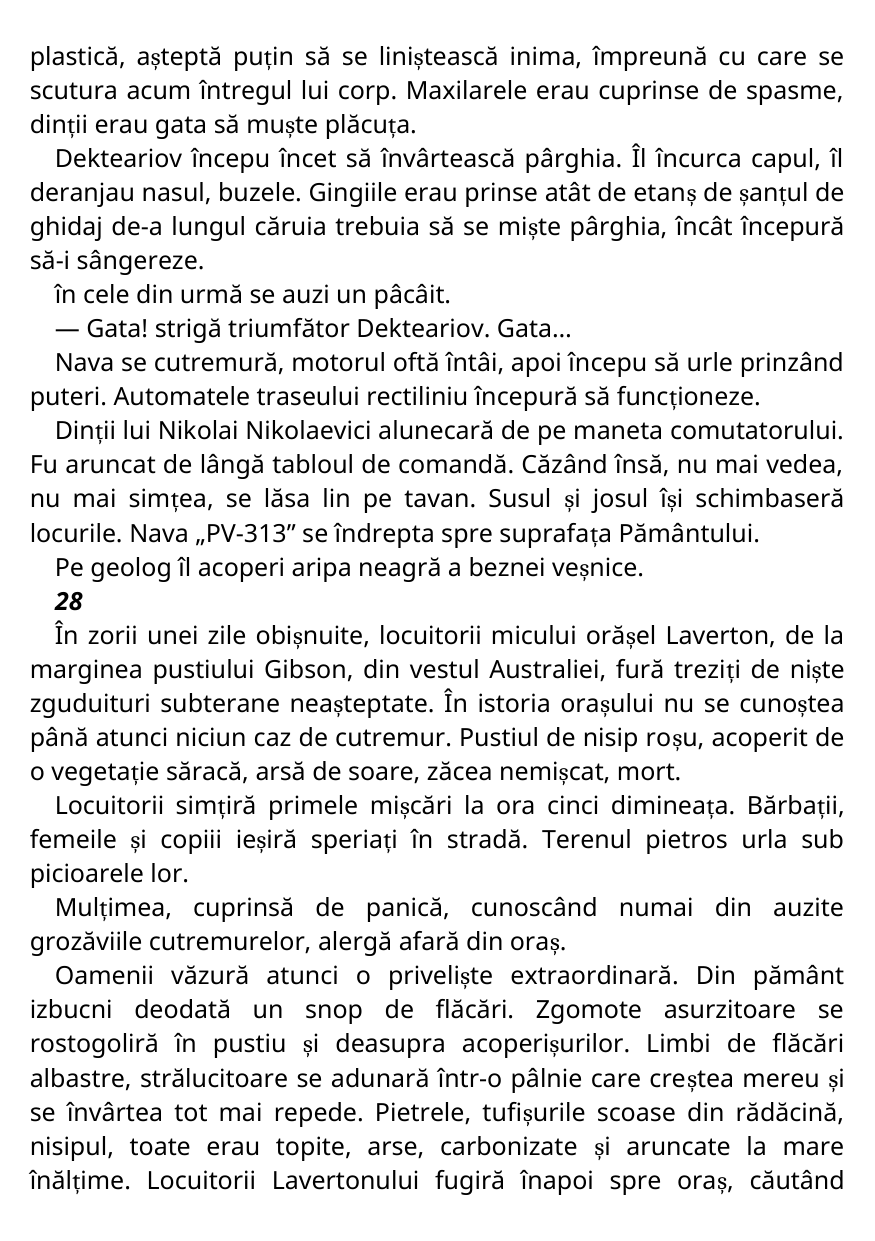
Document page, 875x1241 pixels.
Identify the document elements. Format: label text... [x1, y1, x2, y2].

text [29, 958, 844, 1196]
text Locuitorii simțiră primele mișcări la ora cinci dimineața. Bărbații, femeile și copiii ieșiră speriați în stradă. Terenul pietros urla sub picioarele lor. [29, 788, 844, 890]
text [29, 38, 844, 141]
text Pe geolog îl acoperi aripa neagră a beznei veșnice. [29, 549, 844, 583]
text ― Gata! strigă triumfător Dekteariov. Gata… [29, 311, 844, 345]
text În zorii unei zile obișnuite, locuitorii micului orășel Laverton, de la marginea pustiului Gibson, din vestul Australiei, fură treziți de niște zguduituri subterane neașteptate. În istoria orașului nu se cunoștea până atunci niciun caz de cutremur. Pustiul de nisip roșu, acoperit de o vegetație săracă, arsă de soare, zăcea nemișcat, mort. [29, 617, 844, 788]
text Nava se cutremură, motorul oftă întâi, apoi începu să urle prinzând puteri. Automatele traseului rectiliniu începură să funcționeze. [29, 345, 844, 413]
text Dinții lui Nikolai Nikolaevici alunecară de pe maneta comutatorului. Fu aruncat de lângă tabloul de comandă. Căzând însă, nu mai vedea, nu mai simțea, se lăsa lin pe tavan. Susul și josul își schimbaseră locurile. Nava „PV-313” se îndrepta spre suprafața Pământului. [29, 413, 844, 549]
text Dekteariov începu încet să învârtească pârghia. Îl încurca capul, îl deranjau nasul, buzele. Gingiile erau prinse atât de etanș de șanțul de ghidaj de-a lungul căruia trebuia să se miște pârghia, încât începură să-i sângereze. [29, 141, 844, 277]
text Mulțimea, cuprinsă de panică, cunoscând numai din auzite grozăviile cutremurelor, alergă afară din oraș. [29, 890, 844, 958]
text în cele din urmă se auzi un pâcâit. [29, 277, 844, 311]
text 28 [29, 583, 844, 617]
